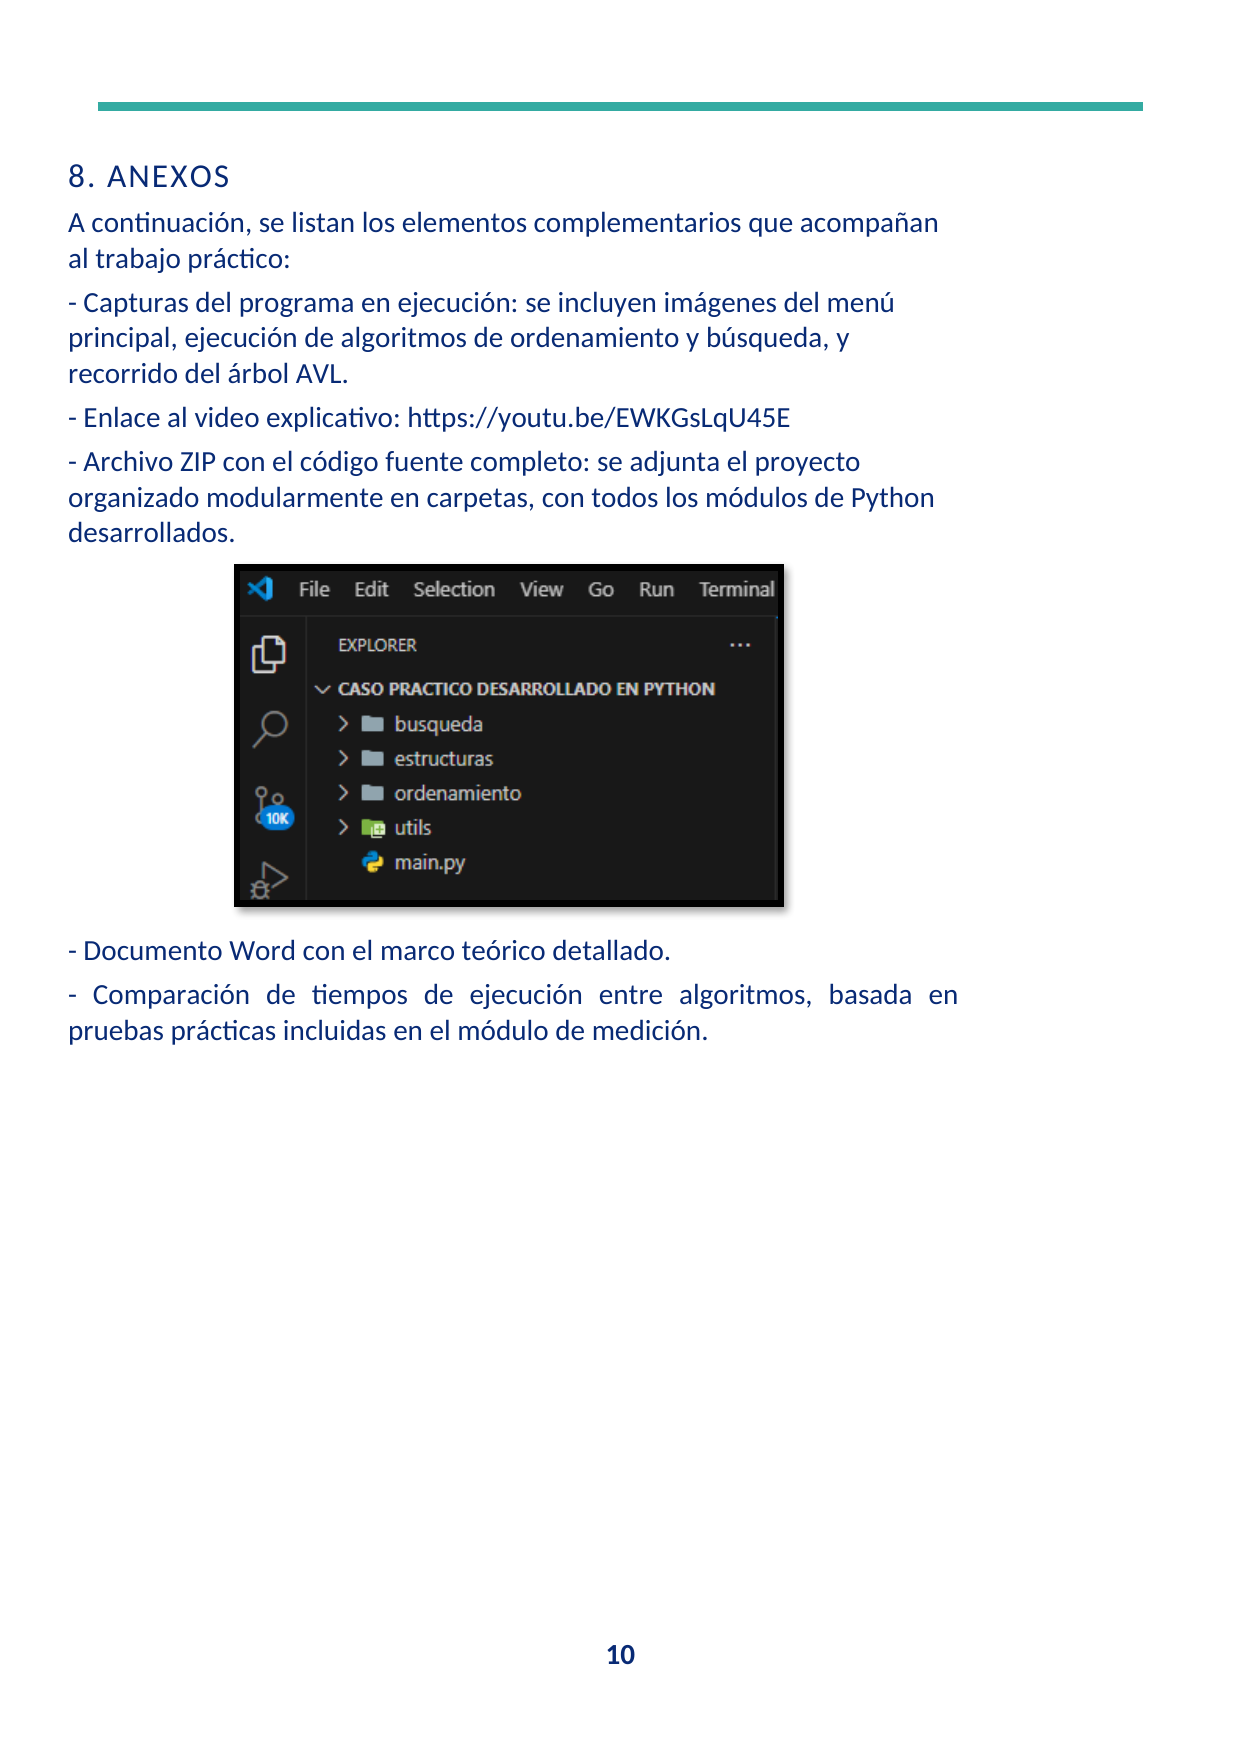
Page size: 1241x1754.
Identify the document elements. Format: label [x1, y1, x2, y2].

table_cell [68, 155, 960, 1164]
picture [240, 571, 778, 900]
